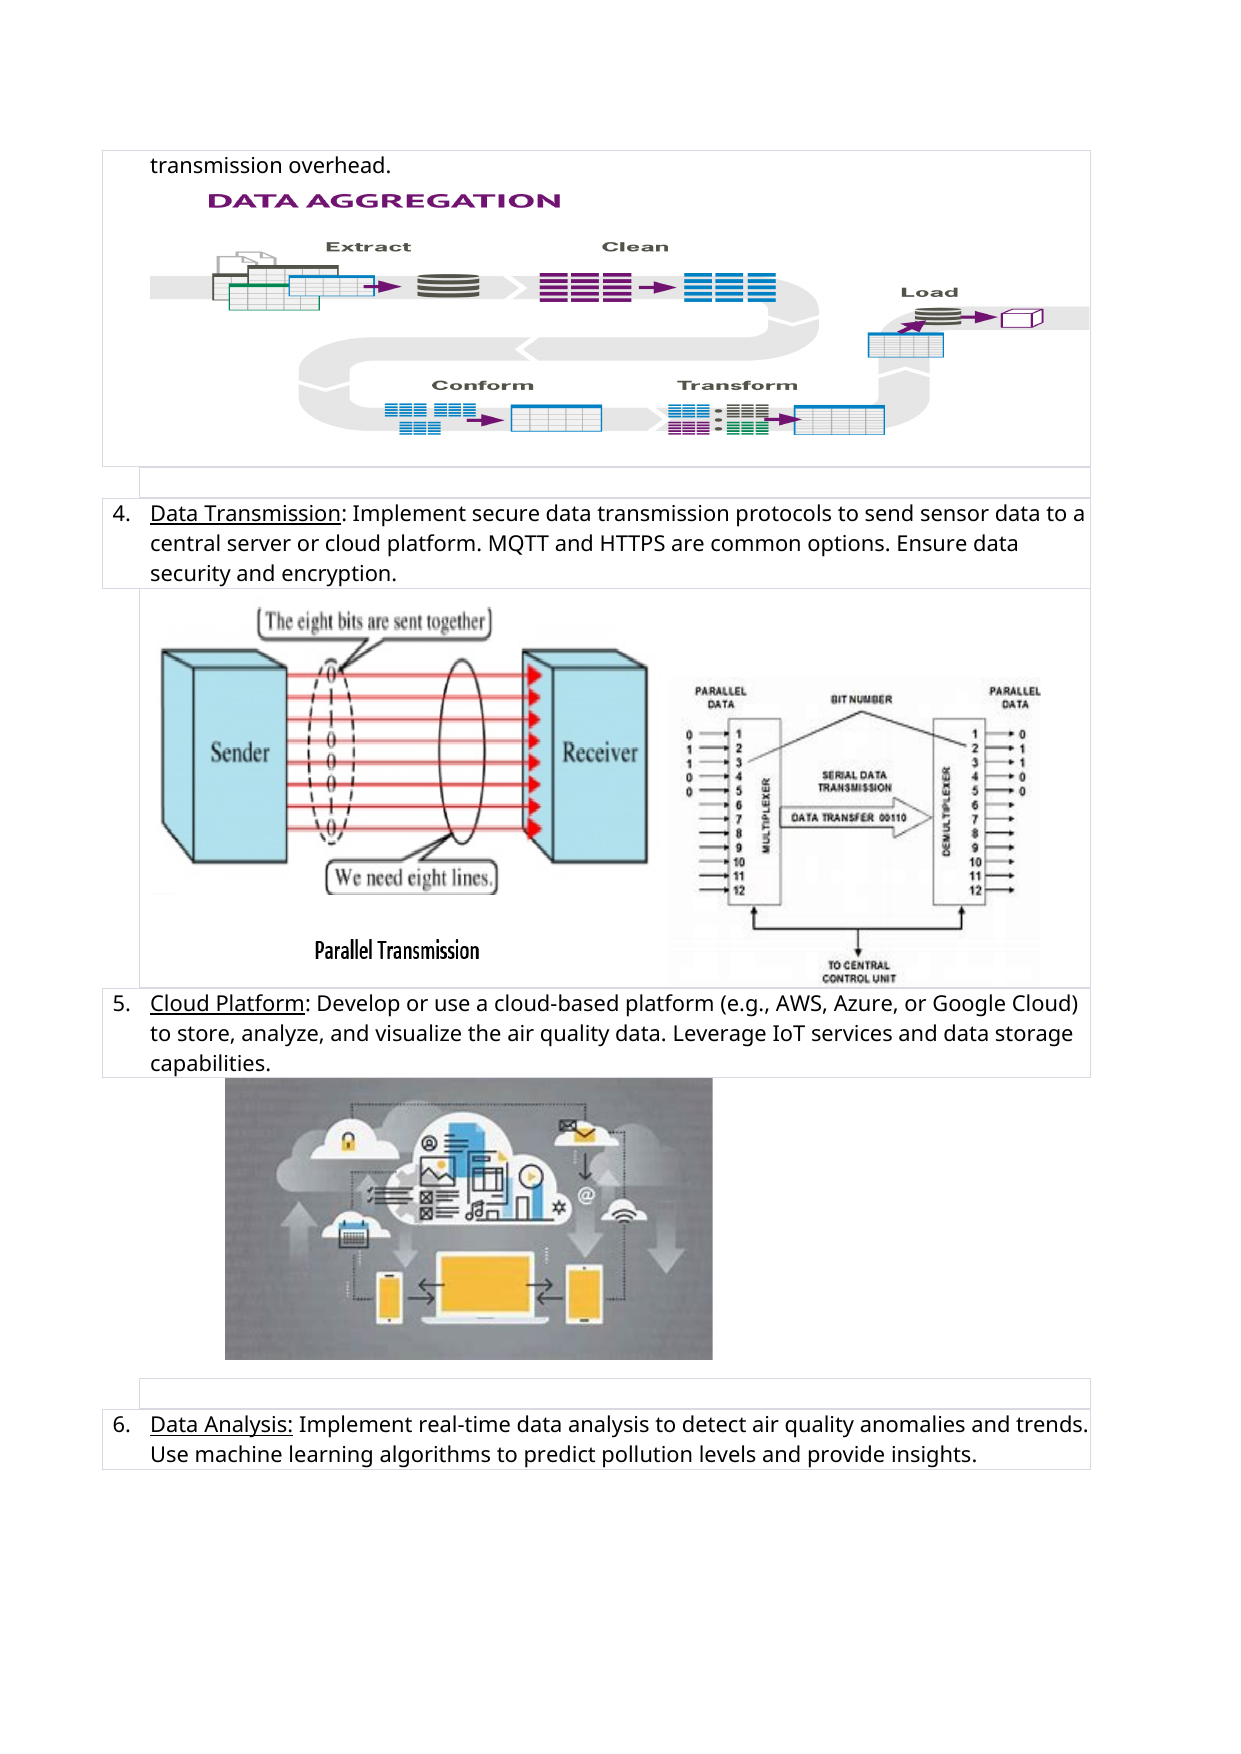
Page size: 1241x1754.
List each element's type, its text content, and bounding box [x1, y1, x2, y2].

list Data Transmission: Implement secure data transmission protocols to send sensor data to a central server or cloud platform. MQTT and HTTPS are common options. Ensure data security and encryption. [103, 499, 1090, 588]
list Data Analysis: Implement real-time data analysis to detect air quality anomalies and trends. Use machine learning algorithms to predict pollution levels and provide insights. [103, 1410, 1090, 1469]
picture [150, 180, 1090, 466]
list Cloud Platform: Develop or use a cloud-based platform (e.g., AWS, Azure, or Google Cloud) to store, analyze, and visualize the air quality data. Leverage IoT services and data storage capabilities. [103, 989, 1090, 1077]
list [103, 151, 1090, 466]
picture [225, 1078, 713, 1360]
picture [150, 589, 1041, 987]
